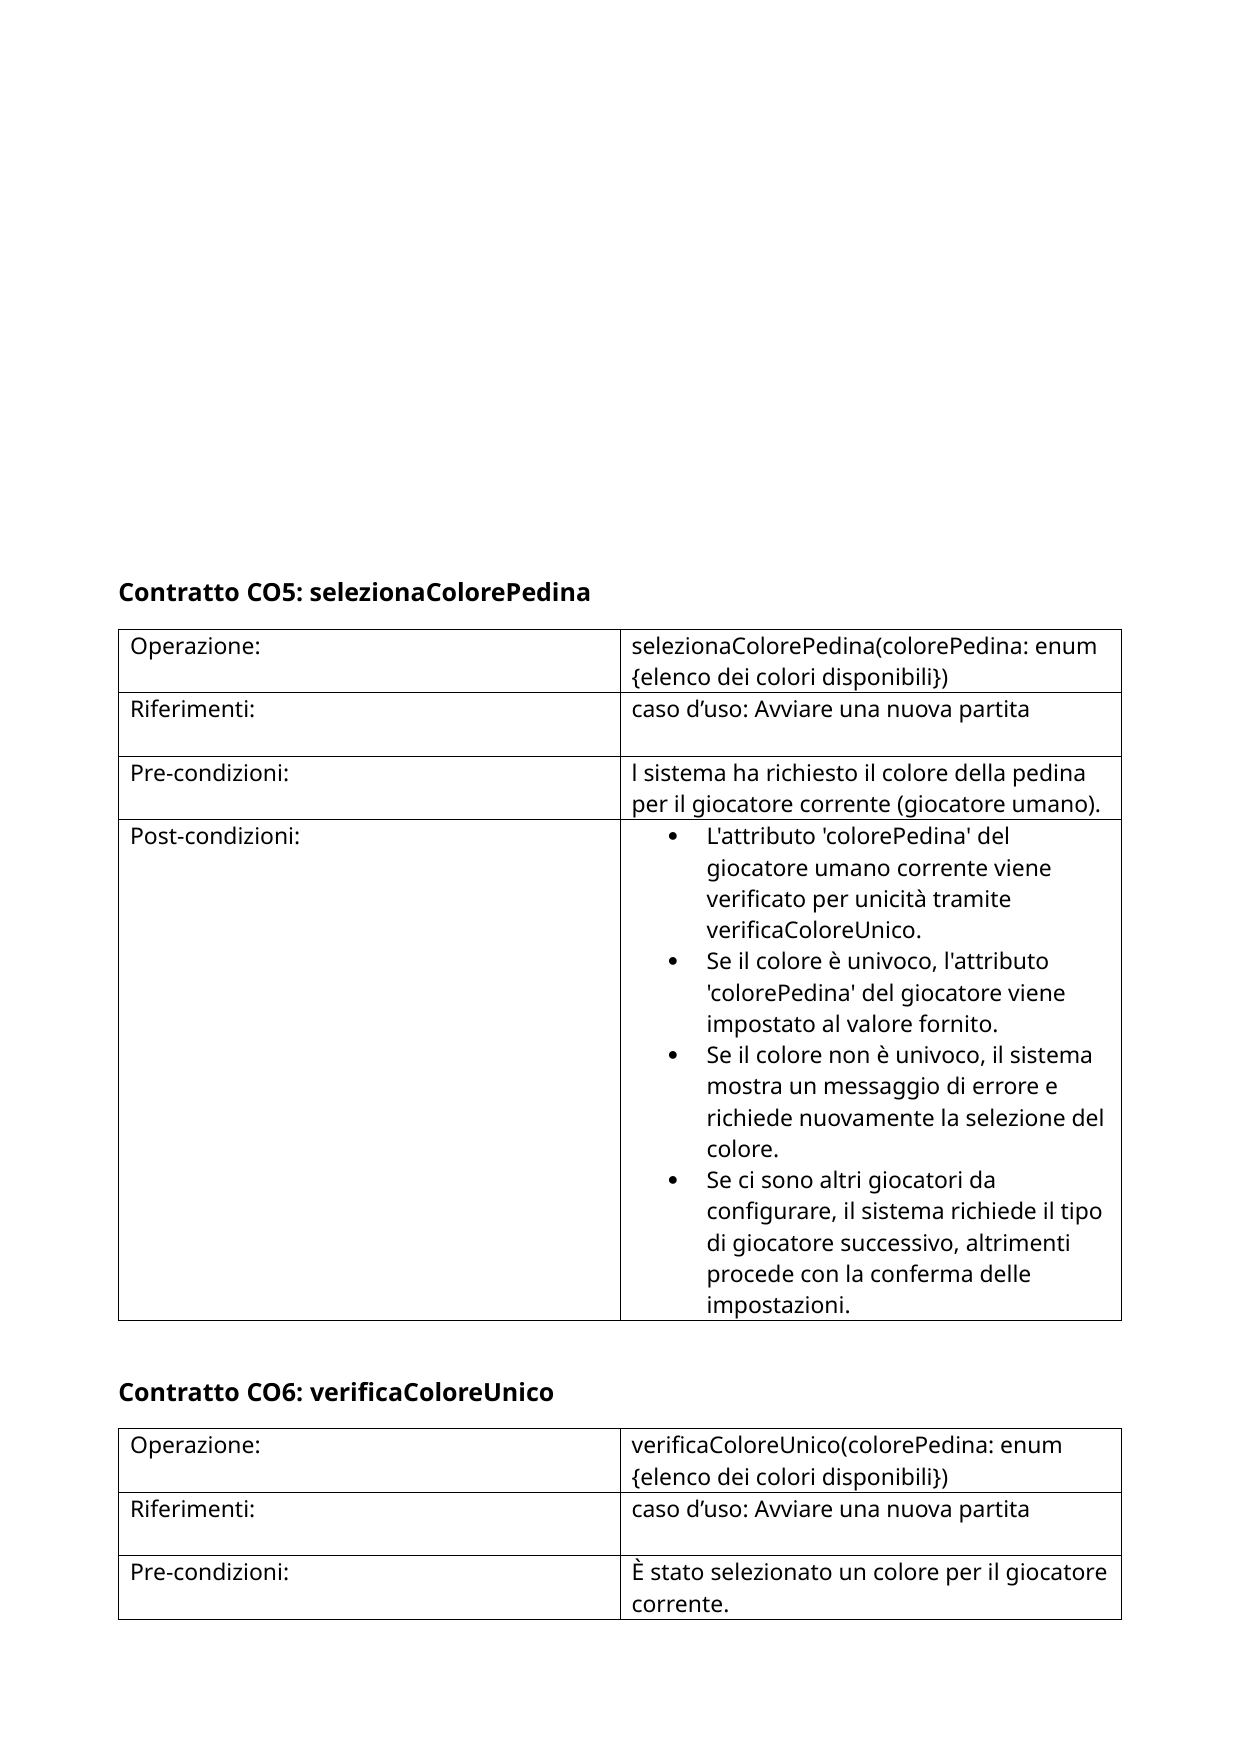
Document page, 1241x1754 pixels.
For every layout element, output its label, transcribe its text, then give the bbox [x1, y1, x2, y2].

table_header Operazione: [119, 630, 620, 692]
table_cell L'attributo 'colorePedina' del giocatore umano corrente viene verificato per unicità tramite verificaColoreUnico. Se il colore è univoco, l'attributo 'colorePedina' del giocatore viene impostato al valore fornito. Se il colore non è univoco, il sistema mostra un messaggio di errore e richiede nuovamente la selezione del colore. Se ci sono altri giocatori da configurare, il sistema richiede il tipo di giocatore successivo, altrimenti procede con la conferma delle impostazioni. [621, 820, 1121, 1320]
text Contratto CO5: selezionaColorePedina [118, 575, 1122, 609]
table_header selezionaColorePedina(colorePedina: enum {elenco dei colori disponibili}) [621, 630, 1121, 692]
table_header verificaColoreUnico(colorePedina: enum {elenco dei colori disponibili}) [621, 1429, 1121, 1492]
table_cell È stato selezionato un colore per il giocatore corrente. [621, 1556, 1121, 1619]
table_cell caso d’uso: Avviare una nuova partita [621, 693, 1121, 756]
table_cell Pre-condizioni: [119, 1556, 620, 1619]
text Contratto CO6: verificaColoreUnico [118, 1375, 1122, 1409]
table_cell Pre-condizioni: [119, 757, 620, 819]
table_cell l sistema ha richiesto il colore della pedina per il giocatore corrente (giocatore umano). [621, 757, 1121, 819]
table_cell Riferimenti: [119, 693, 620, 756]
table_cell Riferimenti: [119, 1493, 620, 1555]
table_cell Post-condizioni: [119, 820, 620, 1320]
table_cell caso d’uso: Avviare una nuova partita [621, 1493, 1121, 1555]
table_header Operazione: [119, 1429, 620, 1492]
